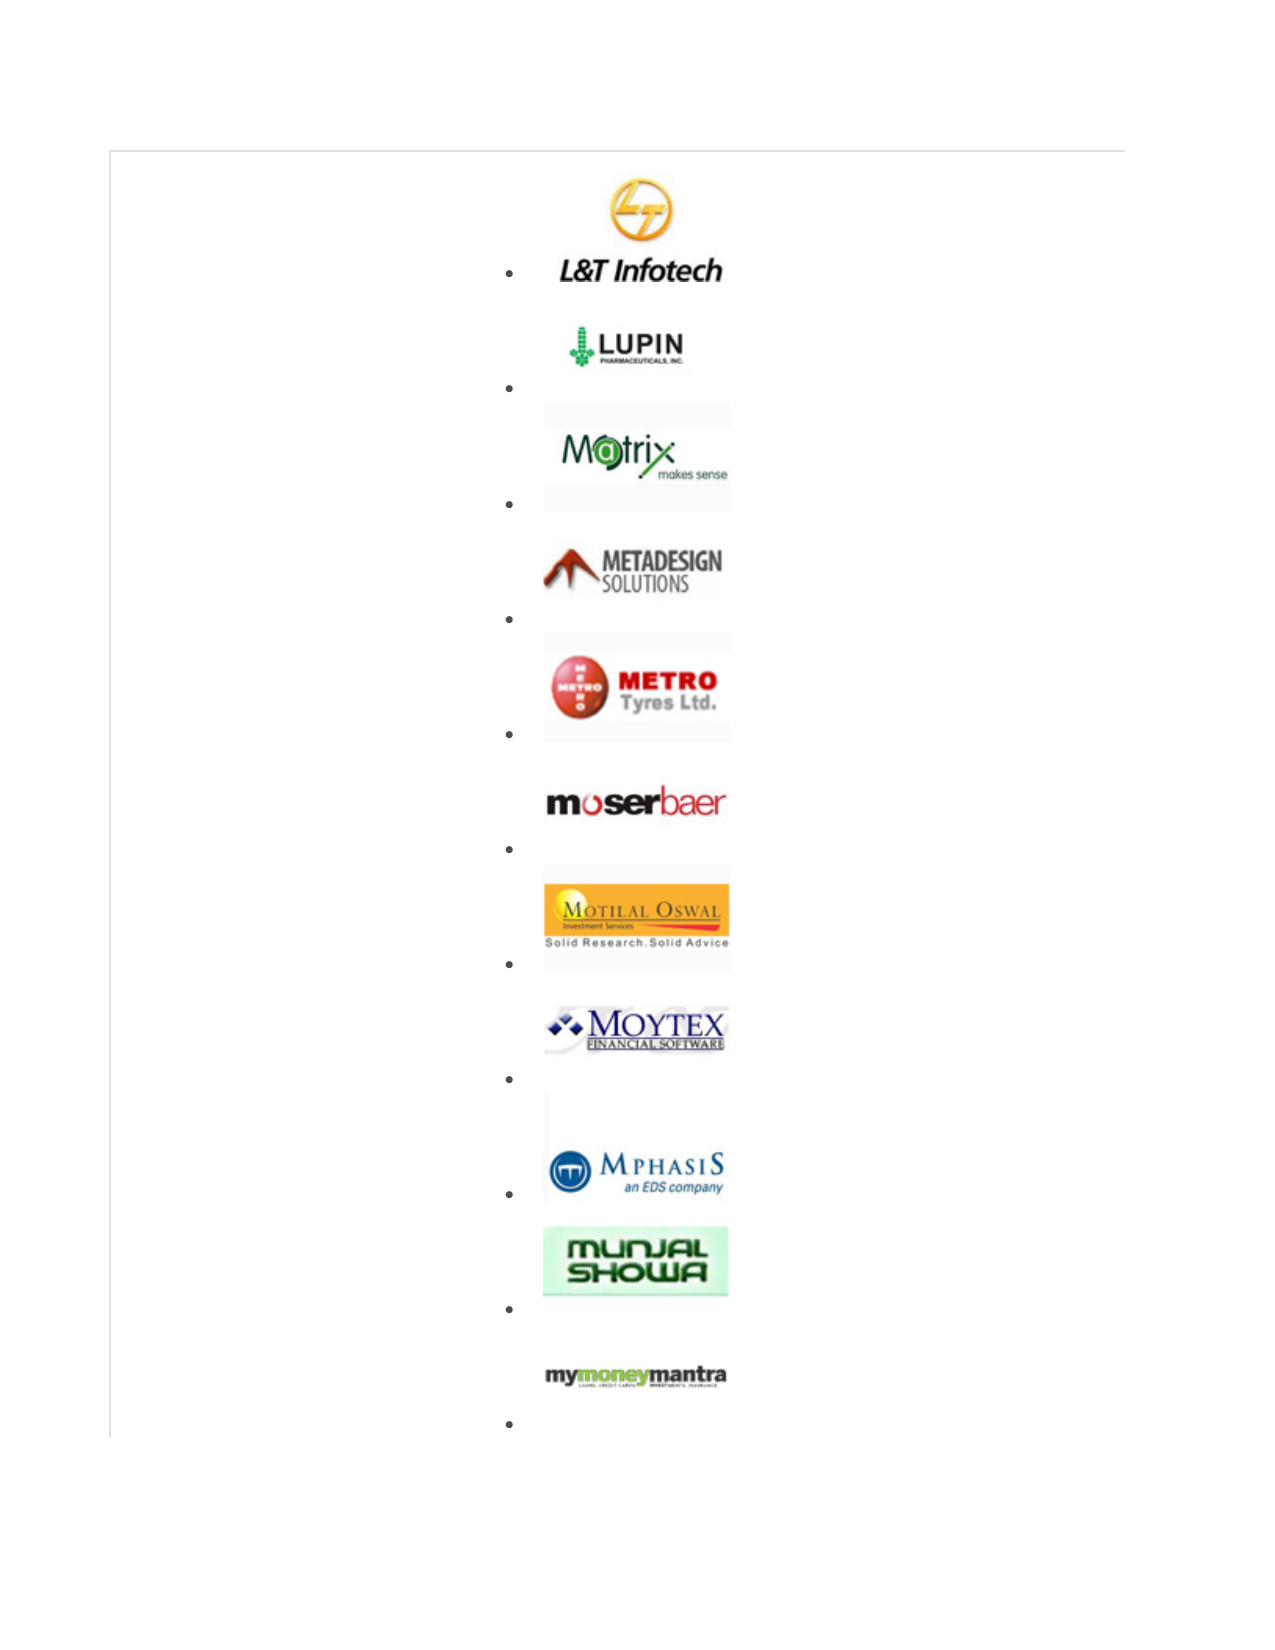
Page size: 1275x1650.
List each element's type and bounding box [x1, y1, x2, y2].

picture [543, 402, 731, 512]
picture [543, 287, 731, 397]
picture [543, 632, 731, 743]
picture [543, 747, 731, 858]
picture [543, 1208, 731, 1318]
picture [543, 517, 731, 627]
picture [543, 1323, 731, 1433]
picture [543, 863, 731, 973]
picture [543, 172, 731, 282]
picture [543, 1093, 731, 1203]
picture [543, 978, 731, 1088]
